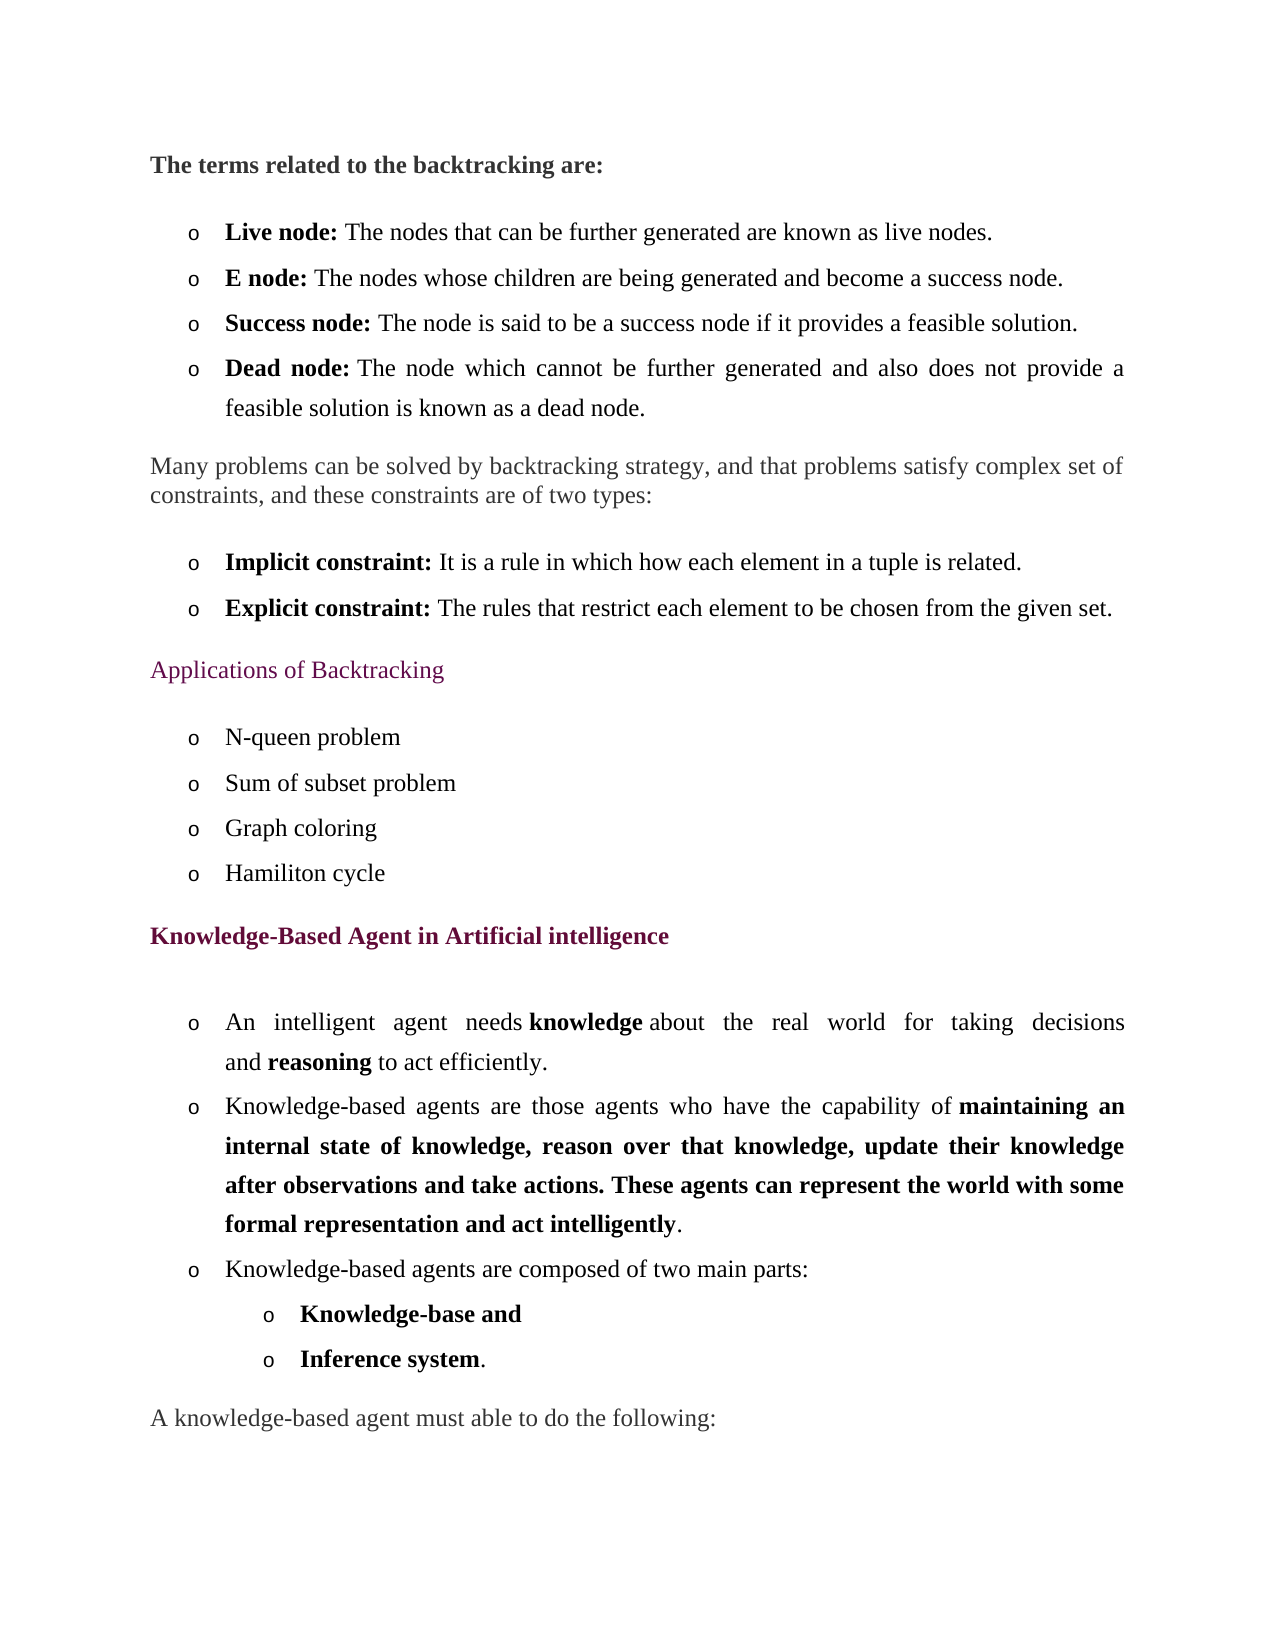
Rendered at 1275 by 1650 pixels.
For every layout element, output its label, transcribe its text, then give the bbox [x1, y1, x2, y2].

list Dead node: The node which cannot be further generated and also does not provide a feasible solution is known as a dead node. [187, 344, 1125, 422]
subtitle Knowledge-Based Agent in Artificial intelligence [150, 917, 1125, 950]
text Applications of Backtracking [150, 651, 1125, 684]
text The terms related to the backtracking are: [150, 150, 1125, 179]
list Live node: The nodes that can be further generated are known as live nodes. [187, 208, 1125, 247]
text A knowledge-based agent must able to do the following: [150, 1403, 1125, 1432]
list Implicit constraint: It is a rule in which how each element in a tuple is related. [187, 538, 1125, 577]
list Explicit constraint: The rules that restrict each element to be chosen from the given set. [187, 583, 1125, 622]
list Hamiliton cycle [187, 849, 1125, 888]
list Knowledge-based agents are those agents who have the capability of maintaining an internal state of knowledge, reason over that knowledge, update their knowledge after observations and take actions. These agents can represent the world with some formal representation and act intelligently. [187, 1082, 1125, 1238]
list Success node: The node is said to be a success node if it provides a feasible solution. [187, 298, 1125, 338]
list Graph coloring [187, 804, 1125, 843]
list Knowledge-base and [262, 1289, 1125, 1329]
list Sum of subset problem [187, 758, 1125, 797]
list An intelligent agent needs knowledge about the real world for taking decisions and reasoning to act efficiently. [187, 997, 1125, 1076]
text Many problems can be solved by backtracking strategy, and that problems satisfy complex set of constraints, and these constraints are of two types: [150, 451, 1125, 509]
list Inference system. [262, 1335, 1125, 1374]
list N-queen problem [187, 713, 1125, 752]
list Knowledge-based agents are composed of two main parts: [187, 1244, 1125, 1283]
list E node: The nodes whose children are being generated and become a success node. [187, 253, 1125, 292]
